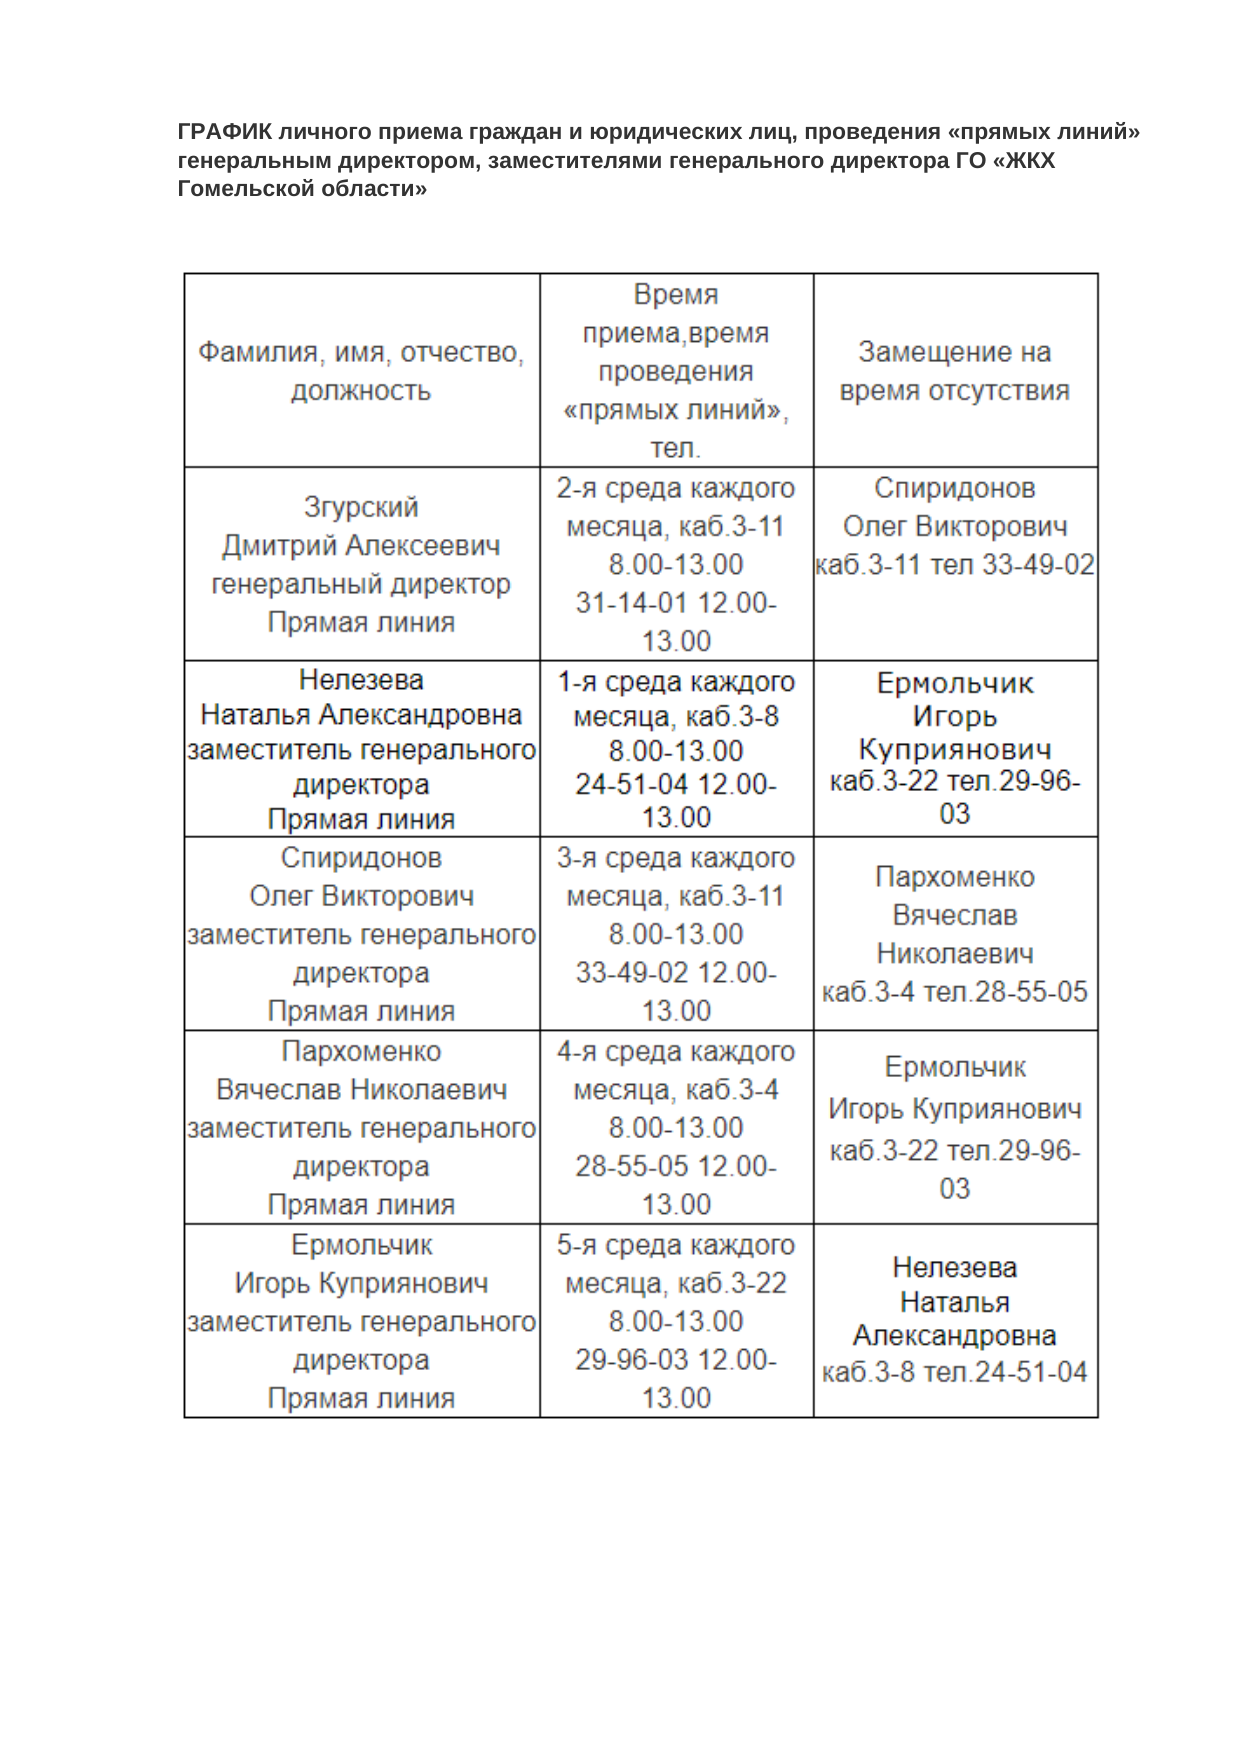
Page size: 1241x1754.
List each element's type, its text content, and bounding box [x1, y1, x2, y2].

text ГРАФИК личного приема граждан и юридических лиц, проведения «прямых линий» генеральным директором, заместителями генерального директора ГО «ЖКХ Гомельской области» [177, 118, 1152, 201]
picture [177, 267, 1108, 1424]
